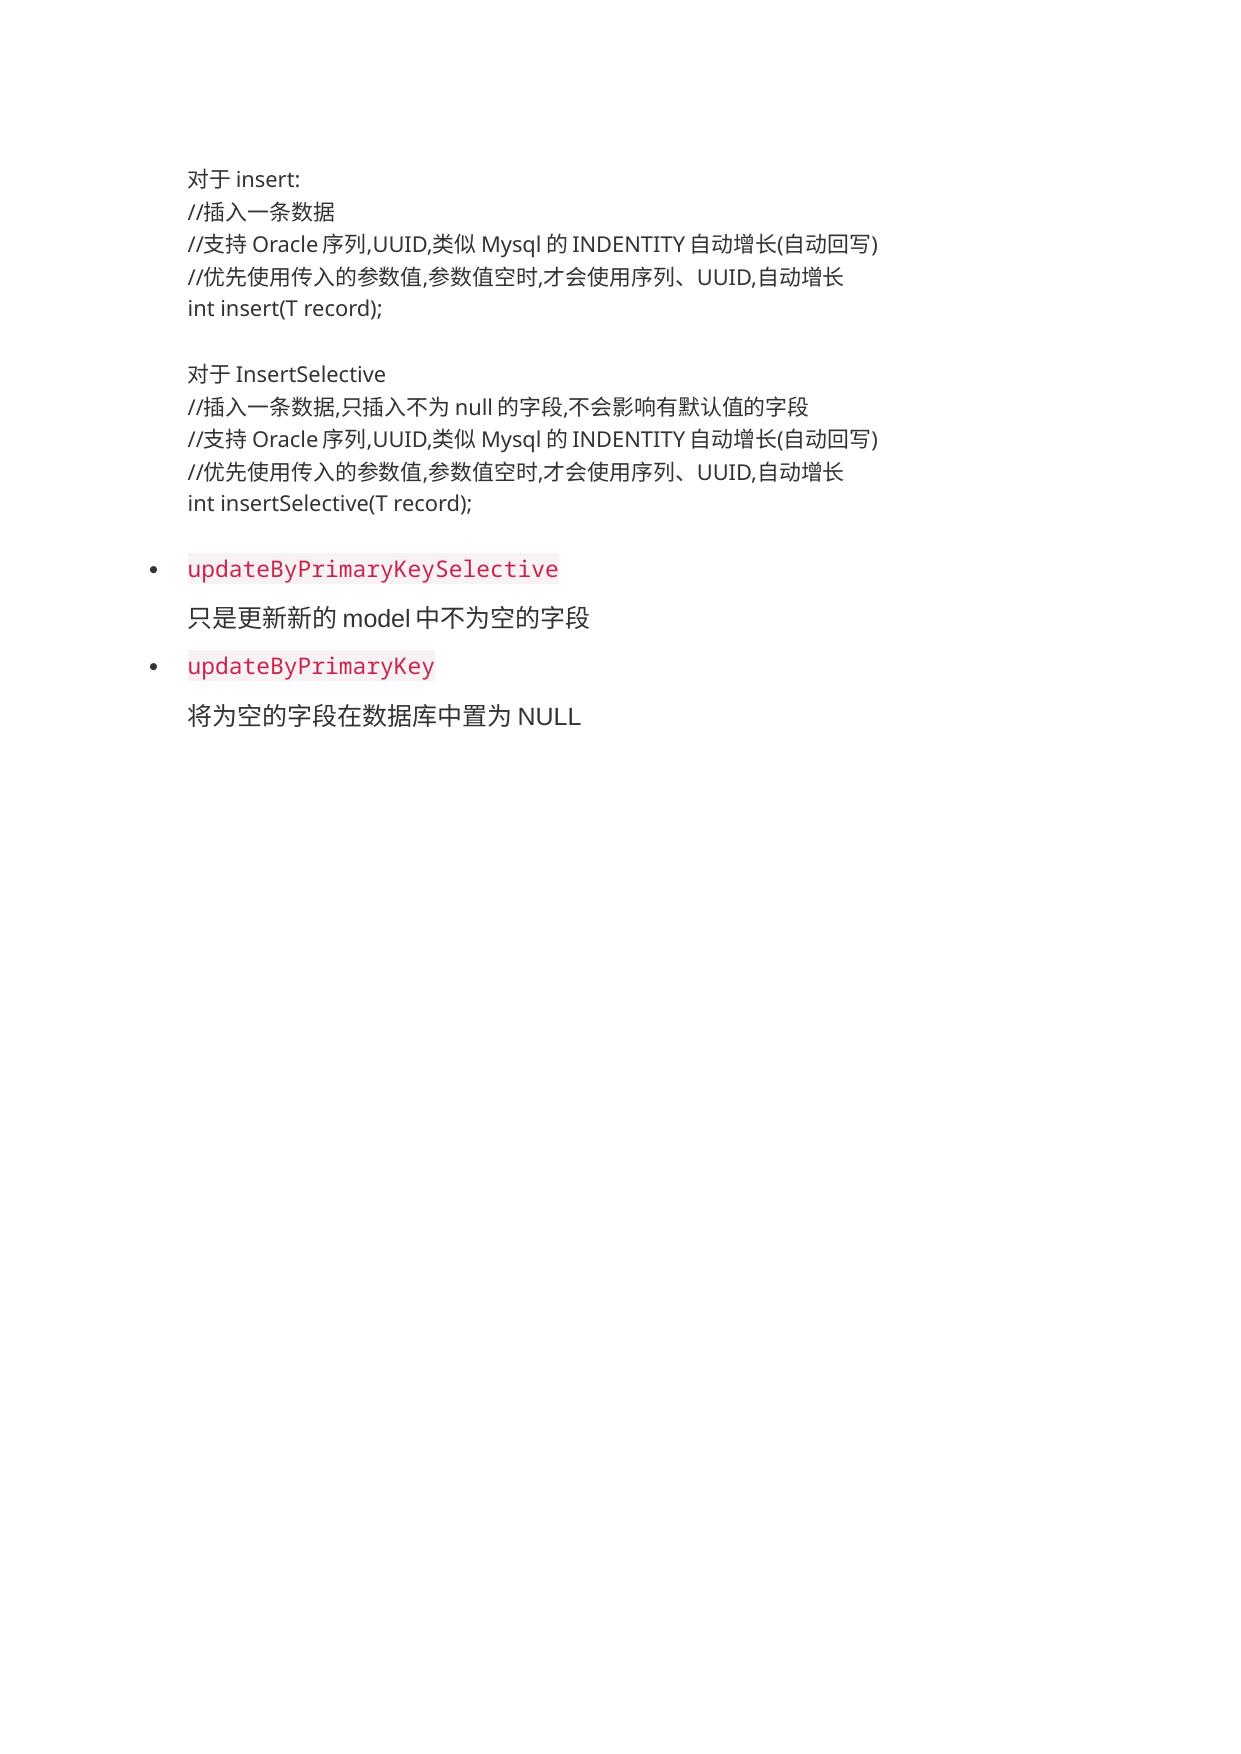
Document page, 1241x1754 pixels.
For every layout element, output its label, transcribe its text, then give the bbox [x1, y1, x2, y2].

list updateByPrimaryKeySelective 只是更新新的model中不为空的字段 [150, 552, 1053, 649]
text 对于insert: //插入一条数据 //支持Oracle序列,UUID,类似Mysql的INDENTITY自动增长(自动回写) //优先使用传入的参数值,参数值空时,才会使用序列、UUID,自动增长 int insert(T record); 对于InsertSelective //插入一条数据,只插入不为null的字段,不会影响有默认值的字段 //支持Oracle序列,UUID,类似Mysql的INDENTITY自动增长(自动回写) //优先使用传入的参数值,参数值空时,才会使用序列、UUID,自动增长 int insertSelective(T record); [187, 162, 1053, 519]
list updateByPrimaryKey 将为空的字段在数据库中置为NULL [150, 649, 1053, 747]
